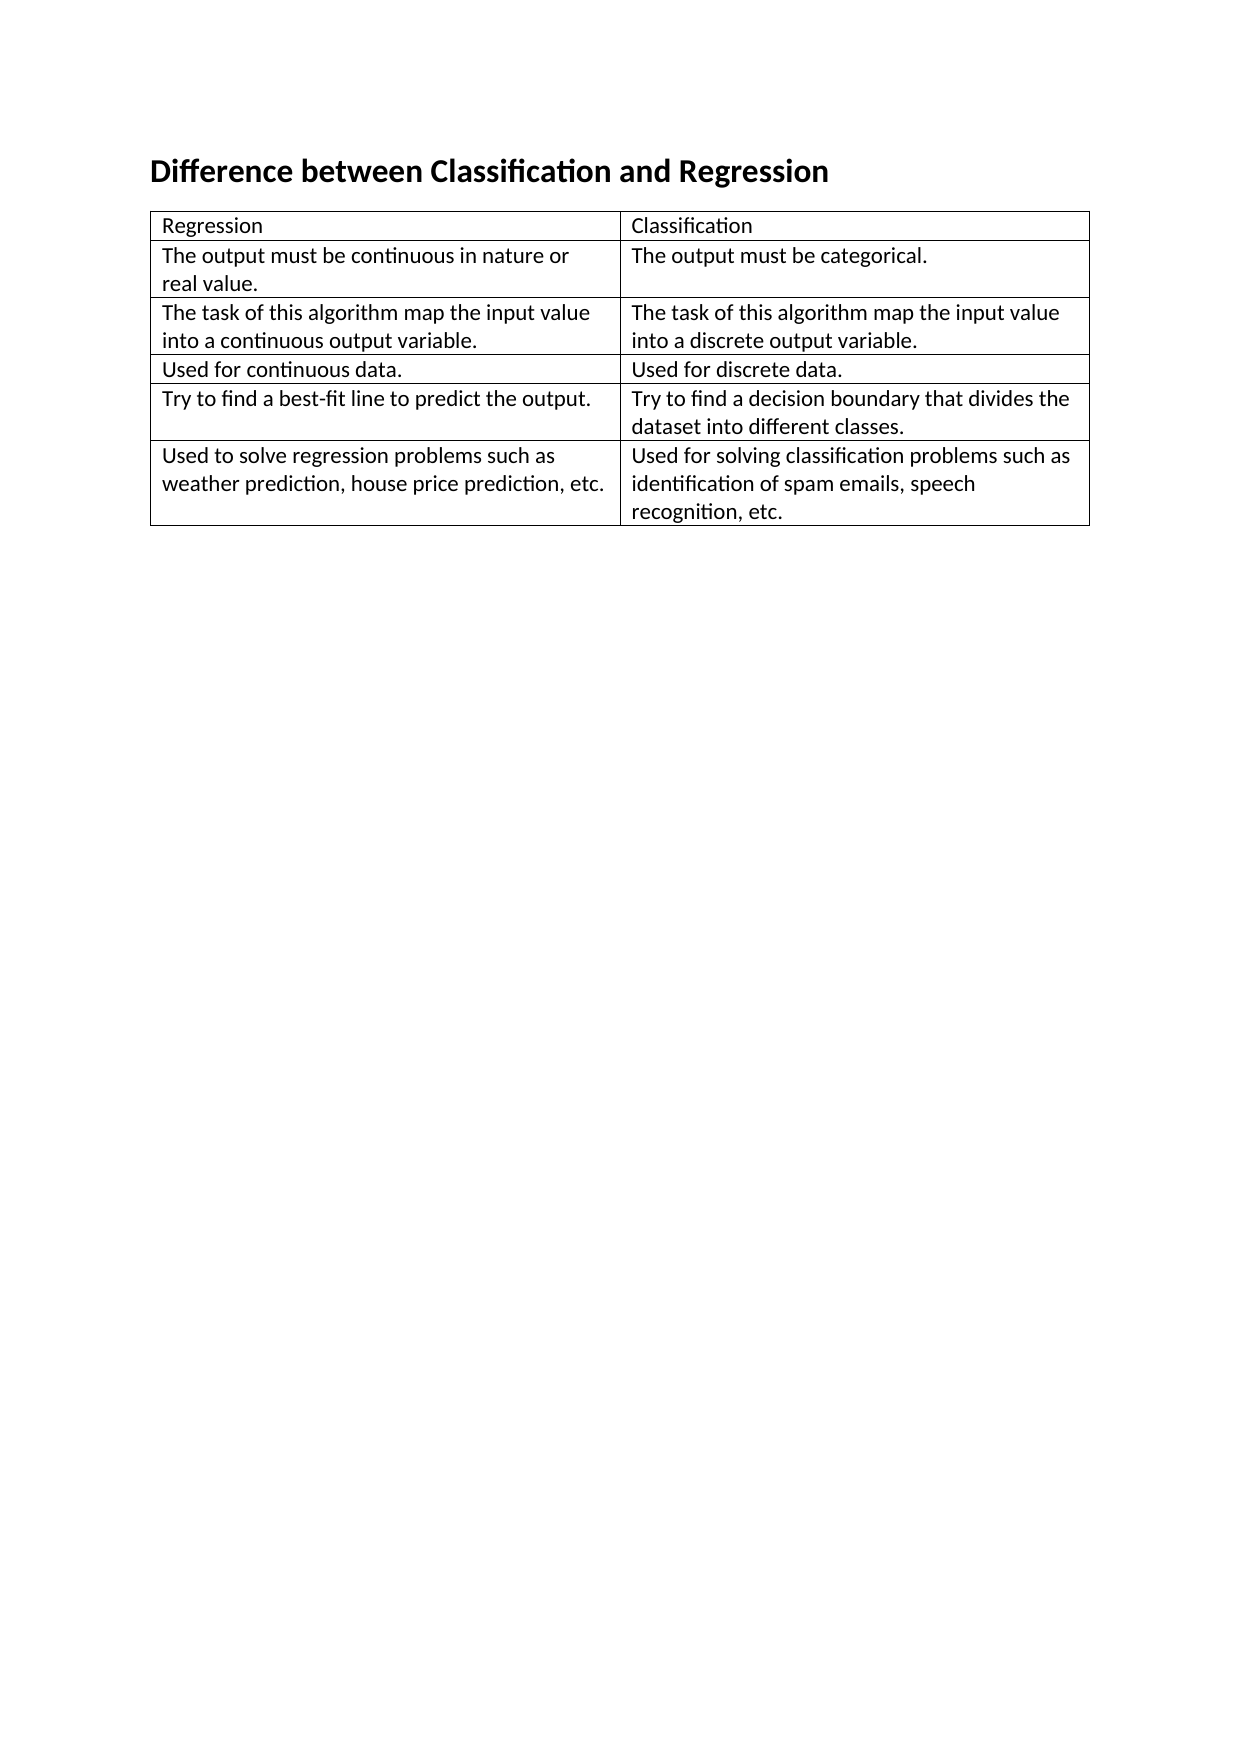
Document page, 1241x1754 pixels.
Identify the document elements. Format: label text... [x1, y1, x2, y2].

table_cell The task of this algorithm map the input value into a discrete output variable. [621, 298, 1089, 354]
table_header Regression [151, 212, 620, 240]
table_cell Try to find a decision boundary that divides the dataset into different classes. [621, 384, 1089, 440]
table_cell The output must be continuous in nature or real value. [151, 241, 620, 297]
text Difference between Classification and Regression [150, 150, 1090, 191]
table_cell Used for continuous data. [151, 355, 620, 383]
table_cell The output must be categorical. [621, 241, 1089, 297]
table_cell Used to solve regression problems such as weather prediction, house price prediction, etc. [151, 441, 620, 525]
table_cell Used for solving classification problems such as identification of spam emails, speech recognition, etc. [621, 441, 1089, 525]
table_cell Used for discrete data. [621, 355, 1089, 383]
table_cell Try to find a best-fit line to predict the output. [151, 384, 620, 440]
table_cell The task of this algorithm map the input value into a continuous output variable. [151, 298, 620, 354]
table_header Classification [621, 212, 1089, 240]
